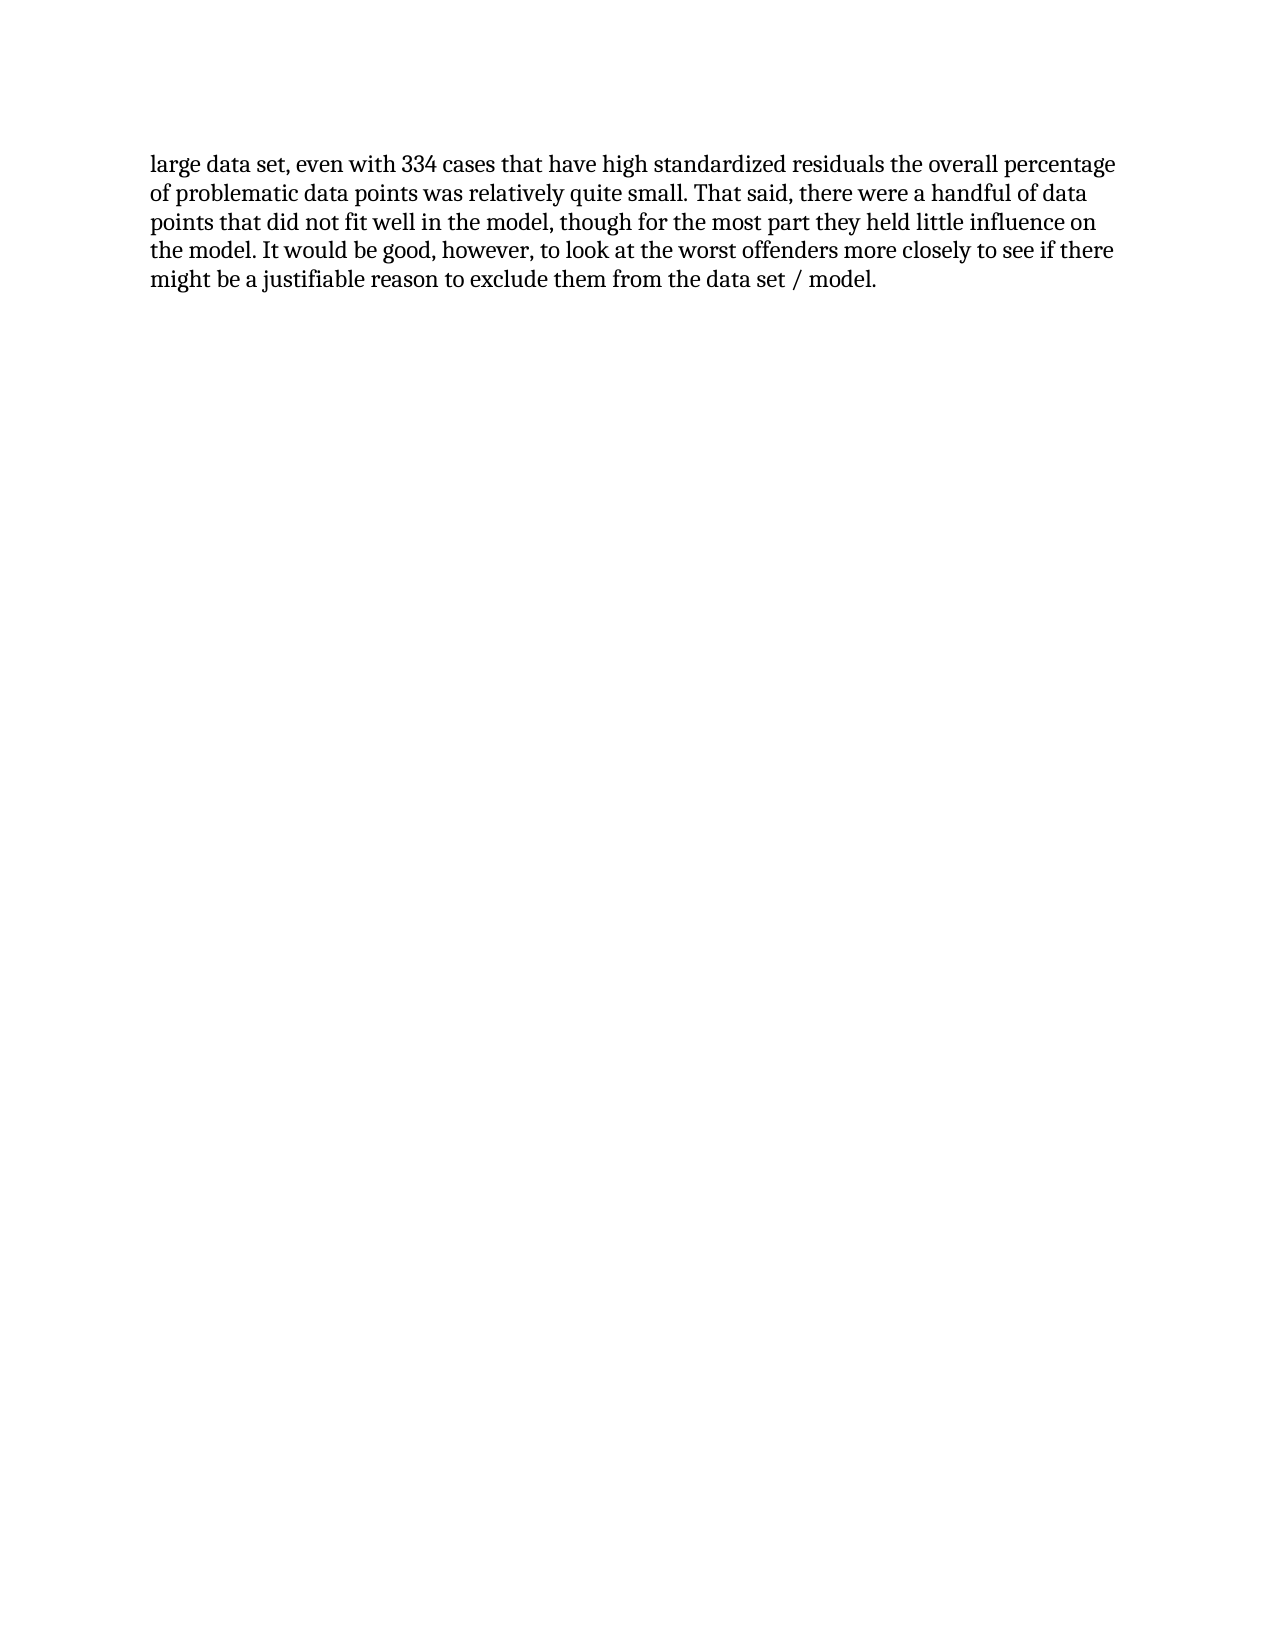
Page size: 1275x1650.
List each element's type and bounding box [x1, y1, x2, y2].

text [150, 150, 1125, 294]
